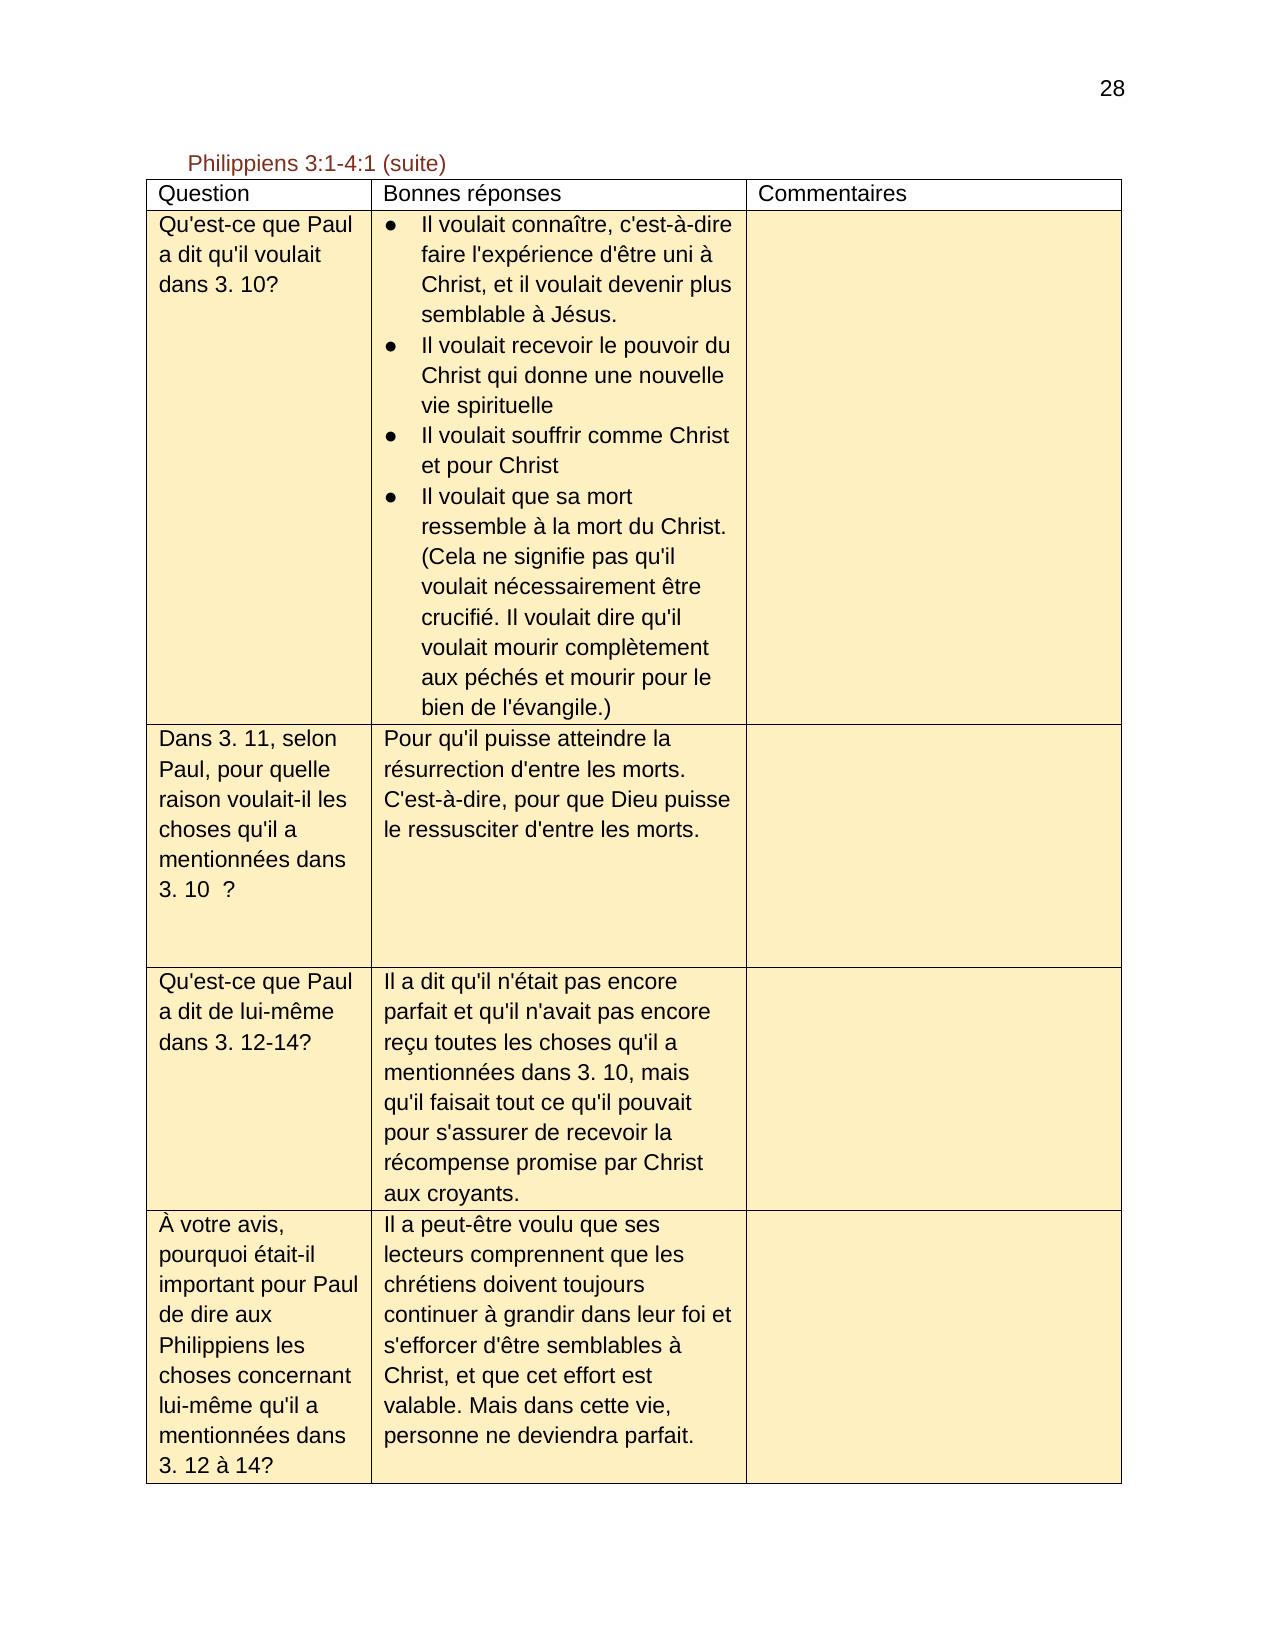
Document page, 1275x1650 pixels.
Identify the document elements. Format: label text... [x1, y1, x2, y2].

table_header Question [147, 180, 371, 210]
table_cell [747, 211, 1121, 724]
table_cell Il a dit qu'il n'était pas encore parfait et qu'il n'avait pas encore reçu toutes les choses qu'il a mentionnées dans 3. 10, mais qu'il faisait tout ce qu'il pouvait pour s'assurer de recevoir la récompense promise par Christ aux croyants. [372, 968, 746, 1210]
table_cell [747, 968, 1121, 1210]
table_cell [147, 1211, 371, 1483]
table_cell Il voulait connaître, c'est-à-dire faire l'expérience d'être uni à Christ, et il voulait devenir plus semblable à Jésus. Il voulait recevoir le pouvoir du Christ qui donne une nouvelle vie spirituelle Il voulait souffrir comme Christ et pour Christ Il voulait que sa mort ressemble à la mort du Christ. (Cela ne signifie pas qu'il voulait nécessairement être crucifié. Il voulait dire qu'il voulait mourir complètement aux péchés et mourir pour le bien de l'évangile.) [372, 211, 746, 724]
table_header Commentaires [747, 180, 1121, 210]
table_cell Dans 3. 11, selon Paul, pour quelle raison voulait-il les choses qu'il a mentionnées dans 3. 10 ? [147, 725, 371, 967]
table_cell [747, 725, 1121, 967]
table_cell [372, 1211, 746, 1483]
table_cell Qu'est-ce que Paul a dit qu'il voulait dans 3. 10? [147, 211, 371, 724]
table_cell [747, 1211, 1121, 1483]
table_cell Qu'est-ce que Paul a dit de lui-même dans 3. 12-14? [147, 968, 371, 1210]
text Philippiens 3:1-4:1 (suite) [187, 150, 1125, 176]
table_header Bonnes réponses [372, 180, 746, 210]
table_cell Pour qu'il puisse atteindre la résurrection d'entre les morts. C'est-à-dire, pour que Dieu puisse le ressusciter d'entre les morts. [372, 725, 746, 967]
